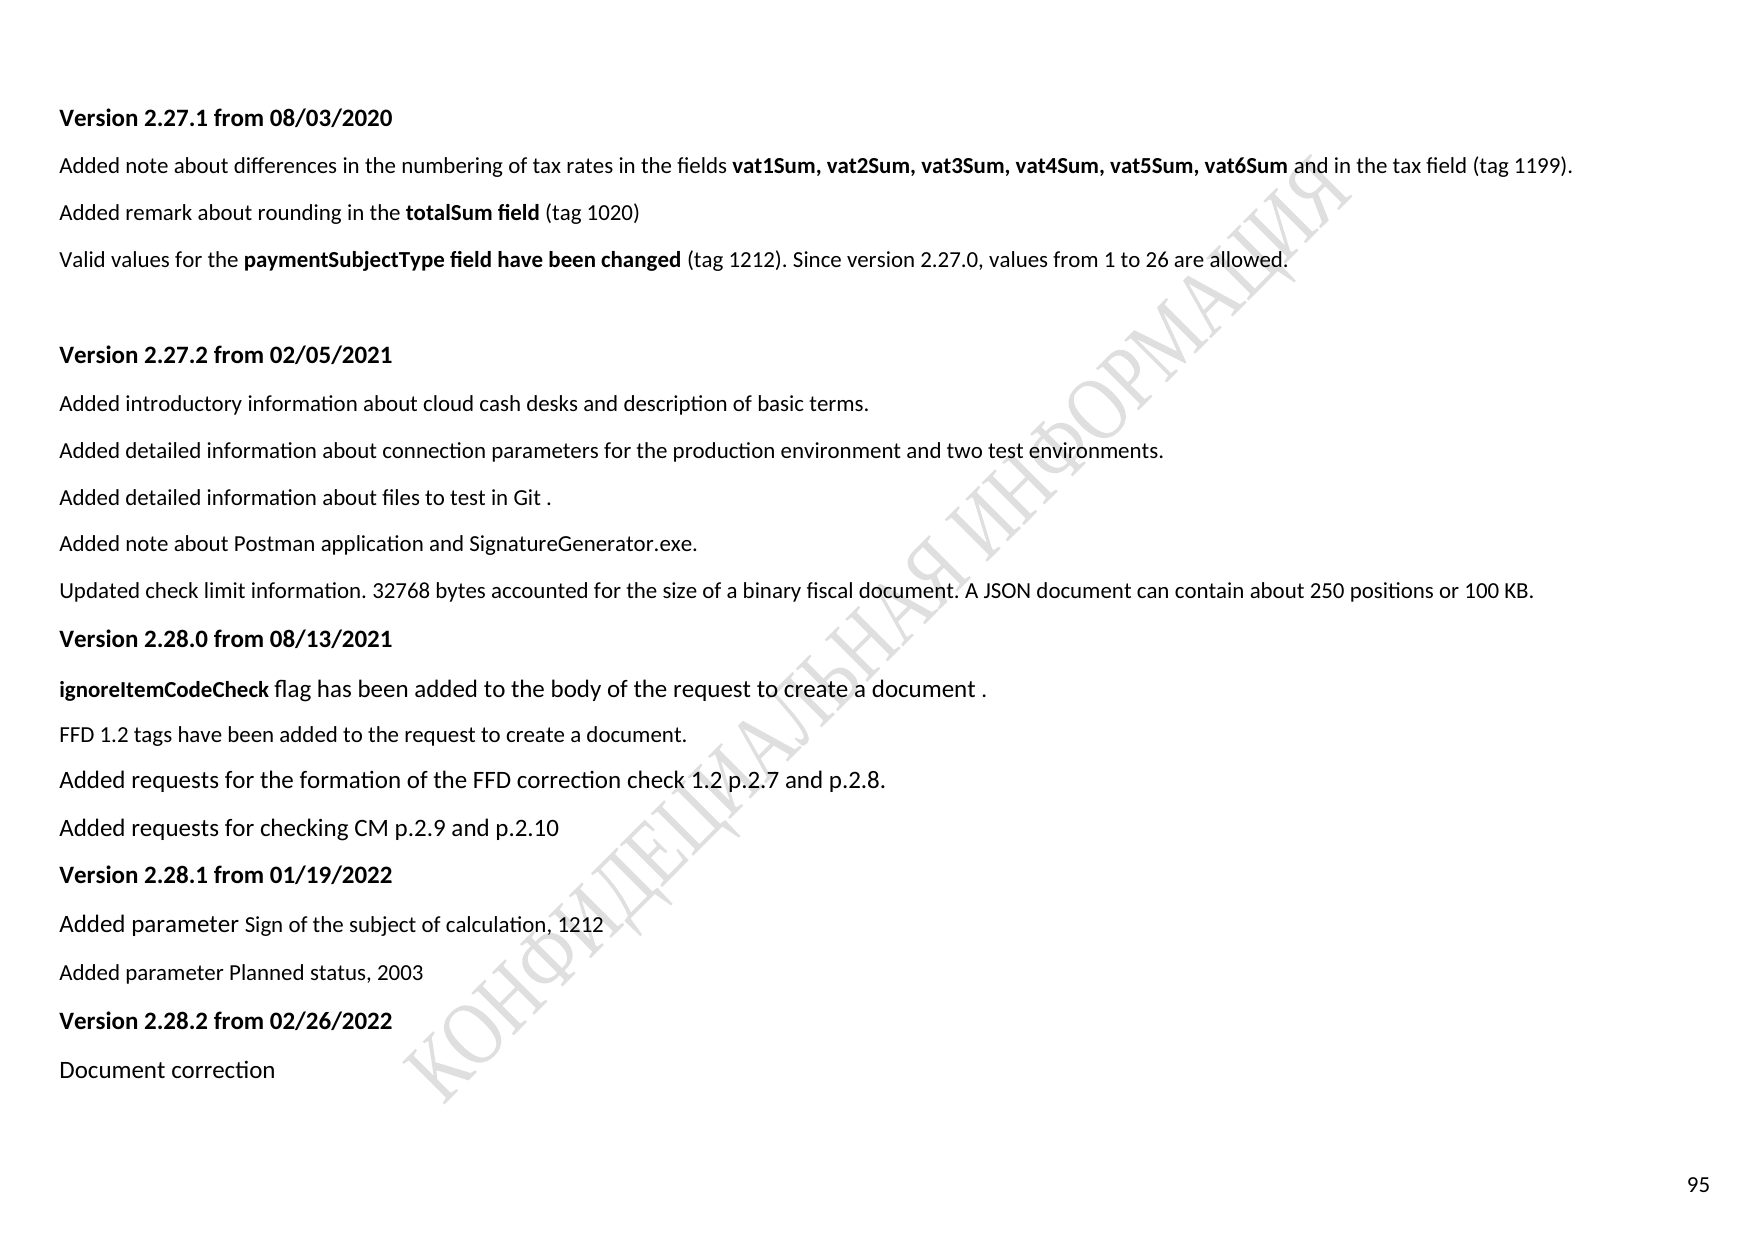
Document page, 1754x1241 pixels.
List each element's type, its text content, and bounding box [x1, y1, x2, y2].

text Added note about differences in the numbering of tax rates in the fields vat1Sum, vat2Sum, vat3Sum, vat4Sum, vat5Sum, vat6Sum and in the tax field (tag 1199). [59, 151, 1710, 179]
text Version 2.28.1 from 01/19/2022 [59, 859, 1710, 889]
text Added detailed information about connection parameters for the production environment and two test environments. [59, 436, 1710, 464]
text Version 2.28.0 from 08/13/2021 [59, 623, 1710, 654]
text Version 2.27.2 from 02/05/2021 [59, 339, 1710, 370]
text FFD 1.2 tags have been added to the request to create a document. [59, 720, 1710, 748]
text Added parameter Sign of the subject of calculation, 1212 [59, 909, 1710, 939]
text Document correction [59, 1055, 1710, 1085]
text Updated check limit information. 32768 bytes accounted for the size of a binary fiscal document. A JSON document can contain about 250 positions or 100 KB. [59, 576, 1710, 604]
text Added detailed information about files to test in Git . [59, 483, 1710, 511]
text Version 2.28.2 from 02/26/2022 [59, 1005, 1710, 1036]
text Added note about Postman application and SignatureGenerator.exe. [59, 529, 1710, 557]
text Version 2.27.1 from 08/03/2020 [59, 102, 1710, 132]
text Added introductory information about cloud cash desks and description of basic terms. [59, 389, 1710, 417]
text ignoreItemCodeCheck flag has been added to the body of the request to create a document . [59, 673, 1710, 703]
text Added requests for the formation of the FFD correction check 1.2 p.2.7 and p.2.8. [59, 765, 1710, 795]
text Valid values for the paymentSubjectType field have been changed (tag 1212). Since version 2.27.0, values from 1 to 26 are allowed. [59, 245, 1710, 273]
text Added parameter Planned status, 2003 [59, 958, 1710, 986]
text Added requests for checking CM p.2.9 and p.2.10 [59, 812, 1710, 842]
text Added remark about rounding in the totalSum field (tag 1020) [59, 198, 1710, 226]
